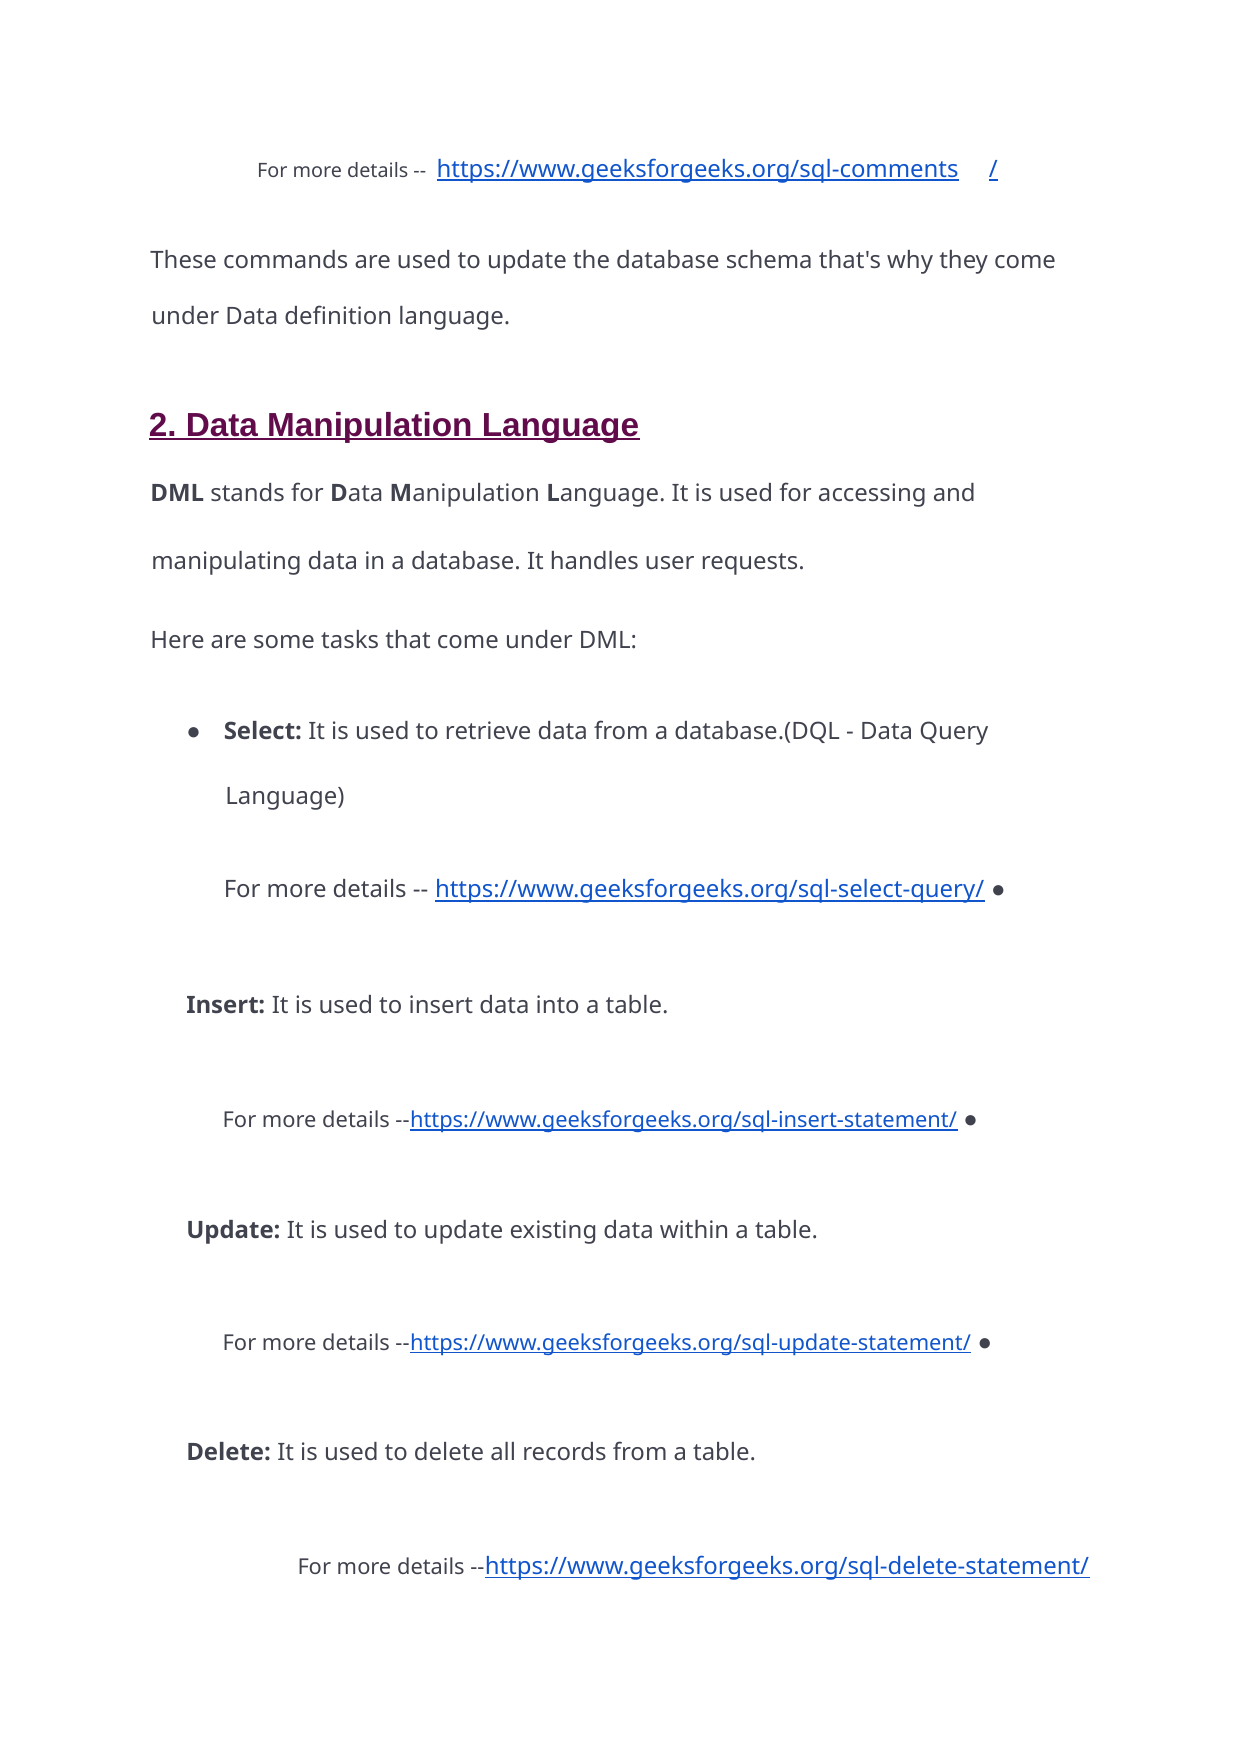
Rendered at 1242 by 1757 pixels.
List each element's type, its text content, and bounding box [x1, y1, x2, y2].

text Language) [225, 779, 1082, 811]
text Here are some tasks that come under DML: [150, 623, 1082, 656]
text For more details --​https://www.geeksforgeeks.org/sql-update-statement/ ● Delete:​ It is used to delete all records from a table. [186, 1327, 1049, 1467]
text For more details --​https://www.geeksforgeeks.org/sql-delete-statement/ [150, 1549, 1089, 1581]
subtitle 2. Data Manipulation Language [148, 405, 877, 443]
text For more details --​https://www.geeksforgeeks.org/sql-insert-statement/ ● Update:​ It is used to update existing data within a table. [186, 1104, 1049, 1245]
text For more details -- https://www.geeksforgeeks.org/sql-comments​ / [150, 152, 1105, 184]
text These commands are used to update the database schema that's why they come under Data definition language. [150, 243, 1082, 331]
text For more details -- ​https://www.geeksforgeeks.org/sql-select-query/ ● Insert:​ It is used to insert data into a table. [186, 872, 1082, 1021]
list Select:​ It is used to retrieve data from a database.(DQL - Data Query [186, 714, 1082, 746]
text DML​ stands for ​D​ata ​M​anipulation ​L​anguage. It is used for accessing and manipulating data in a database. It handles user requests. [150, 476, 1082, 577]
